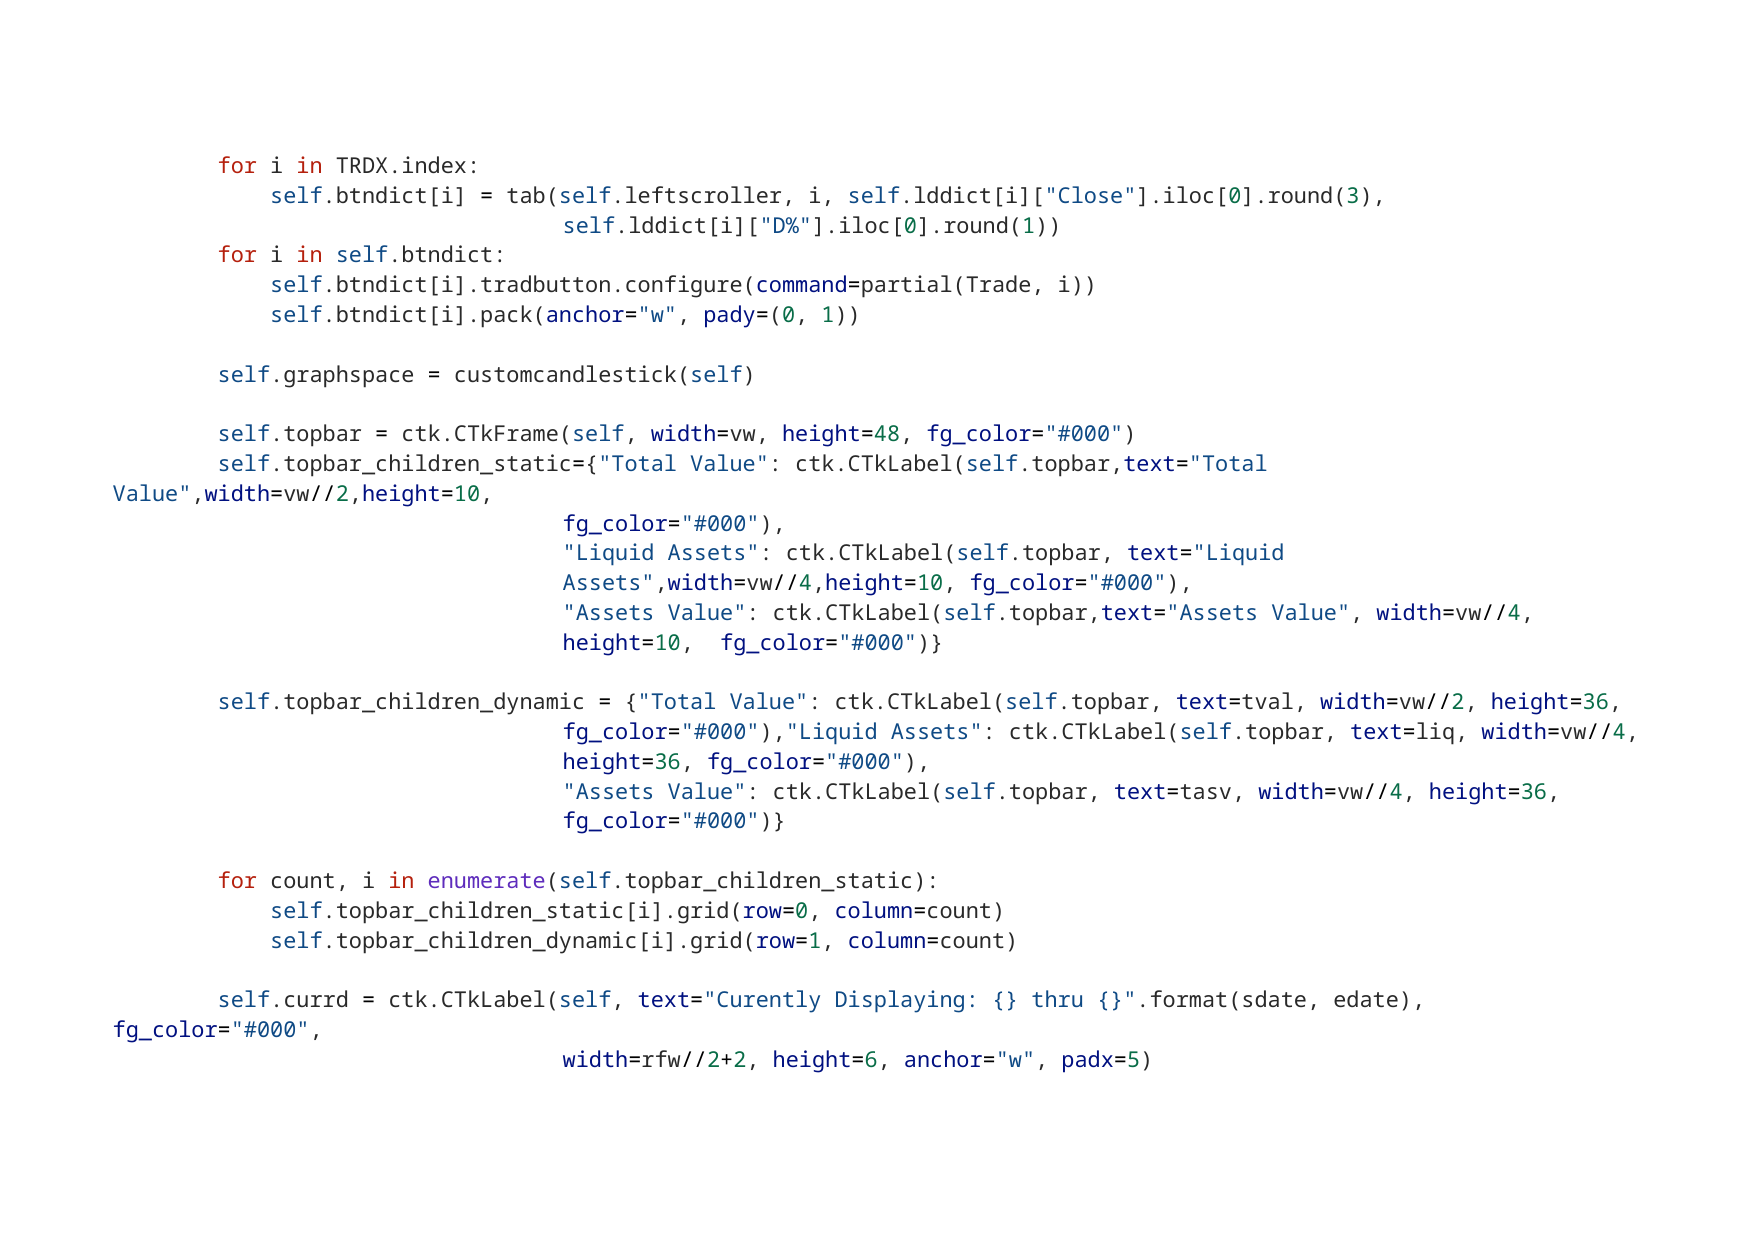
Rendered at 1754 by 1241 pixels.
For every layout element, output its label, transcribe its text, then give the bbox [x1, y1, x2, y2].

text "Assets Value": ctk.CTkLabel(self.topbar, text=tasv, width=vw//4, height=36, fg_color="#000")} [562, 776, 1641, 835]
text fg_color="#000"), [487, 507, 1641, 537]
text self.lddict[i]["D%"].iloc[0].round(1)) [487, 209, 1641, 239]
text self.btndict[i] = tab(self.leftscroller, i, self.lddict[i]["Close"].iloc[0].round(3), [112, 180, 1641, 209]
text "Liquid Assets": ctk.CTkLabel(self.topbar, text="Liquid Assets",width=vw//4,height=10, fg_color="#000"), [562, 537, 1641, 597]
text self.topbar_children_static={"Total Value": ctk.CTkLabel(self.topbar,text="Total Value",width=vw//2,height=10, [112, 448, 1641, 507]
text self.btndict[i].pack(anchor="w", pady=(0, 1)) [112, 299, 1641, 329]
text self.topbar_children_dynamic[i].grid(row=1, column=count) [112, 924, 1641, 954]
text self.topbar = ctk.CTkFrame(self, width=vw, height=48, fg_color="#000") [112, 418, 1641, 448]
text self.graphspace = customcandlestick(self) [112, 358, 1641, 388]
text "Assets Value": ctk.CTkLabel(self.topbar,text="Assets Value", width=vw//4, height=10, fg_color="#000")} [562, 597, 1641, 656]
text self.topbar_children_static[i].grid(row=0, column=count) [112, 895, 1641, 924]
text width=rfw//2+2, height=6, anchor="w", padx=5) [487, 1044, 1641, 1073]
text self.btndict[i].tradbutton.configure(command=partial(Trade, i)) [112, 269, 1641, 299]
text for i in TRDX.index: [112, 150, 1641, 180]
text fg_color="#000"),"Liquid Assets": ctk.CTkLabel(self.topbar, text=liq, width=vw//4, height=36, fg_color="#000"), [562, 716, 1641, 776]
text for i in self.btndict: [112, 239, 1641, 269]
text self.currd = ctk.CTkLabel(self, text="Curently Displaying: {} thru {}".format(sdate, edate), fg_color="#000", [112, 984, 1641, 1044]
text self.topbar_children_dynamic = {"Total Value": ctk.CTkLabel(self.topbar, text=tval, width=vw//2, height=36, [112, 686, 1641, 716]
text for count, i in enumerate(self.topbar_children_static): [112, 865, 1641, 895]
